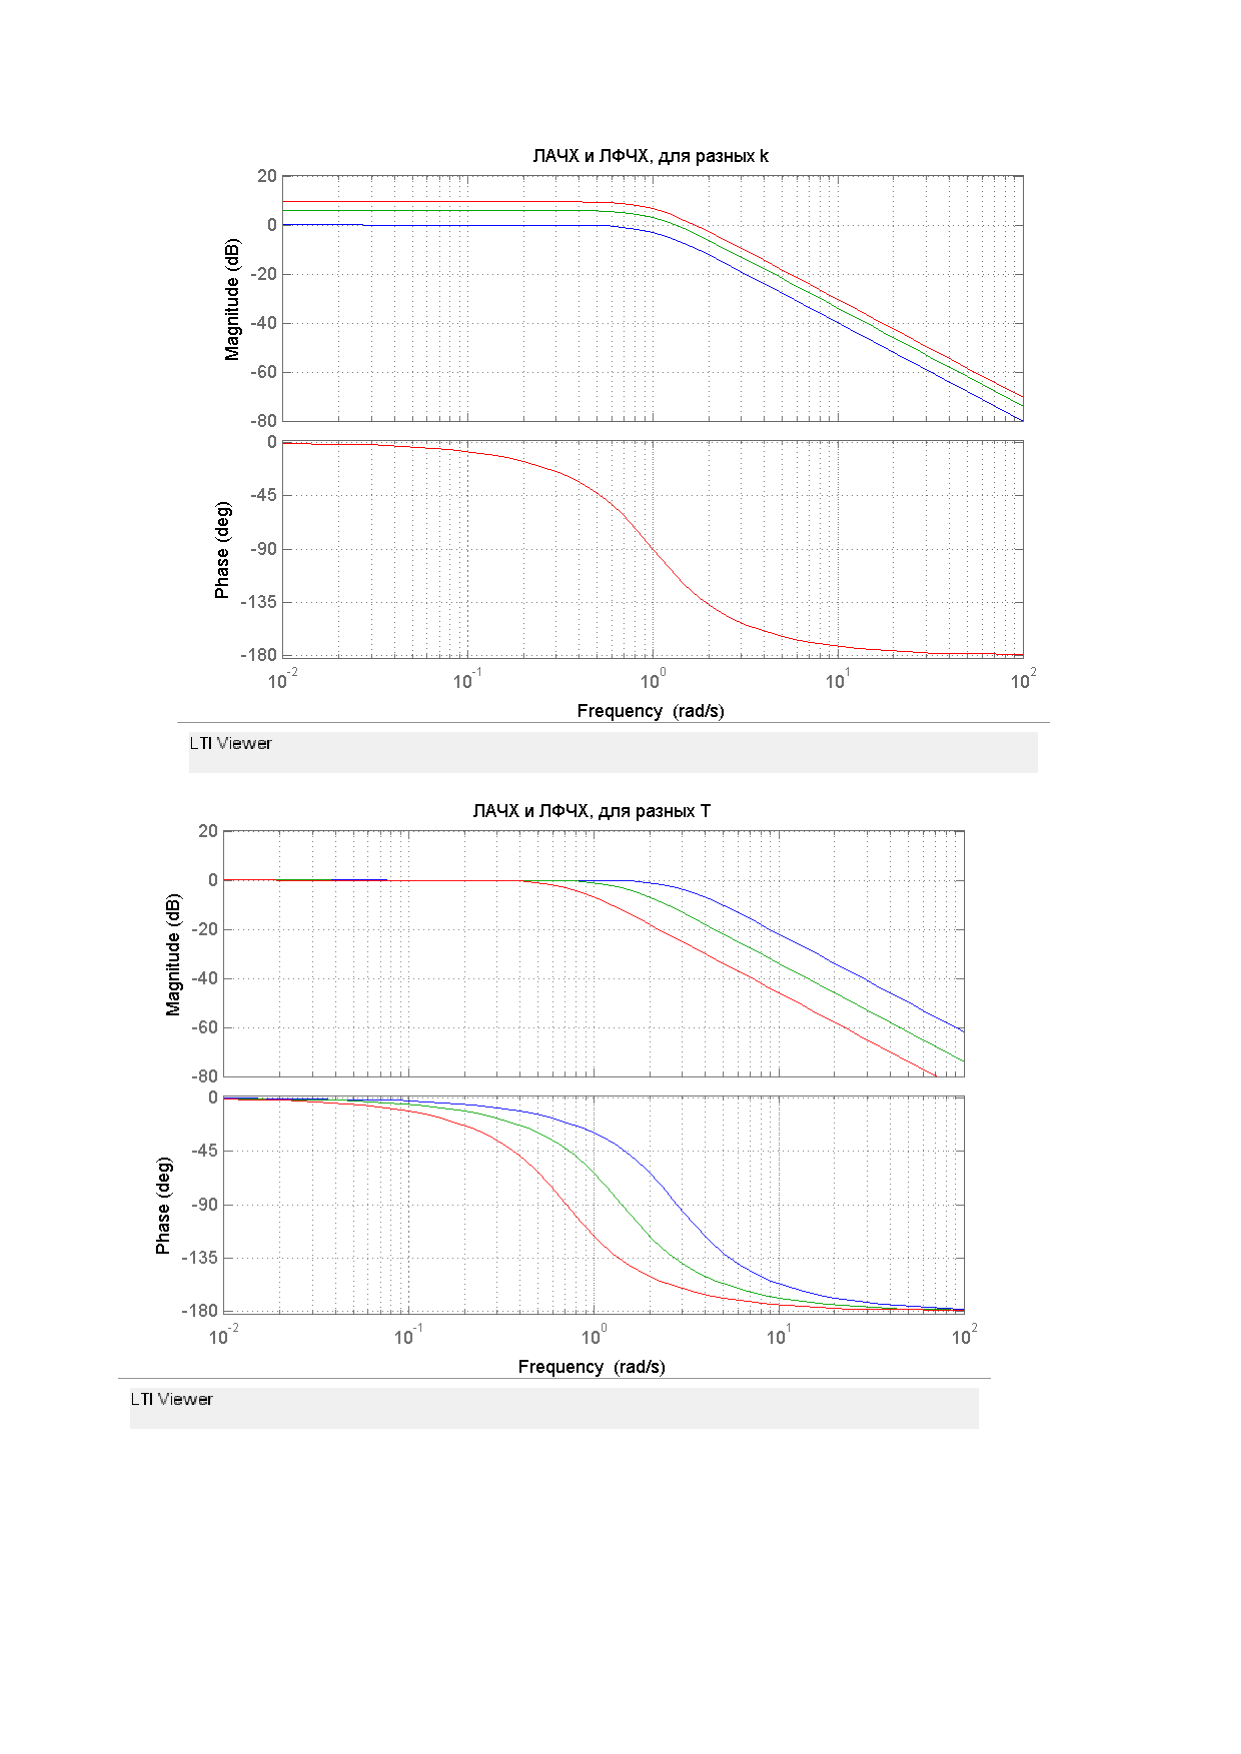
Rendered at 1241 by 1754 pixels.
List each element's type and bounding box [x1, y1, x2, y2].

picture [118, 118, 1054, 1430]
